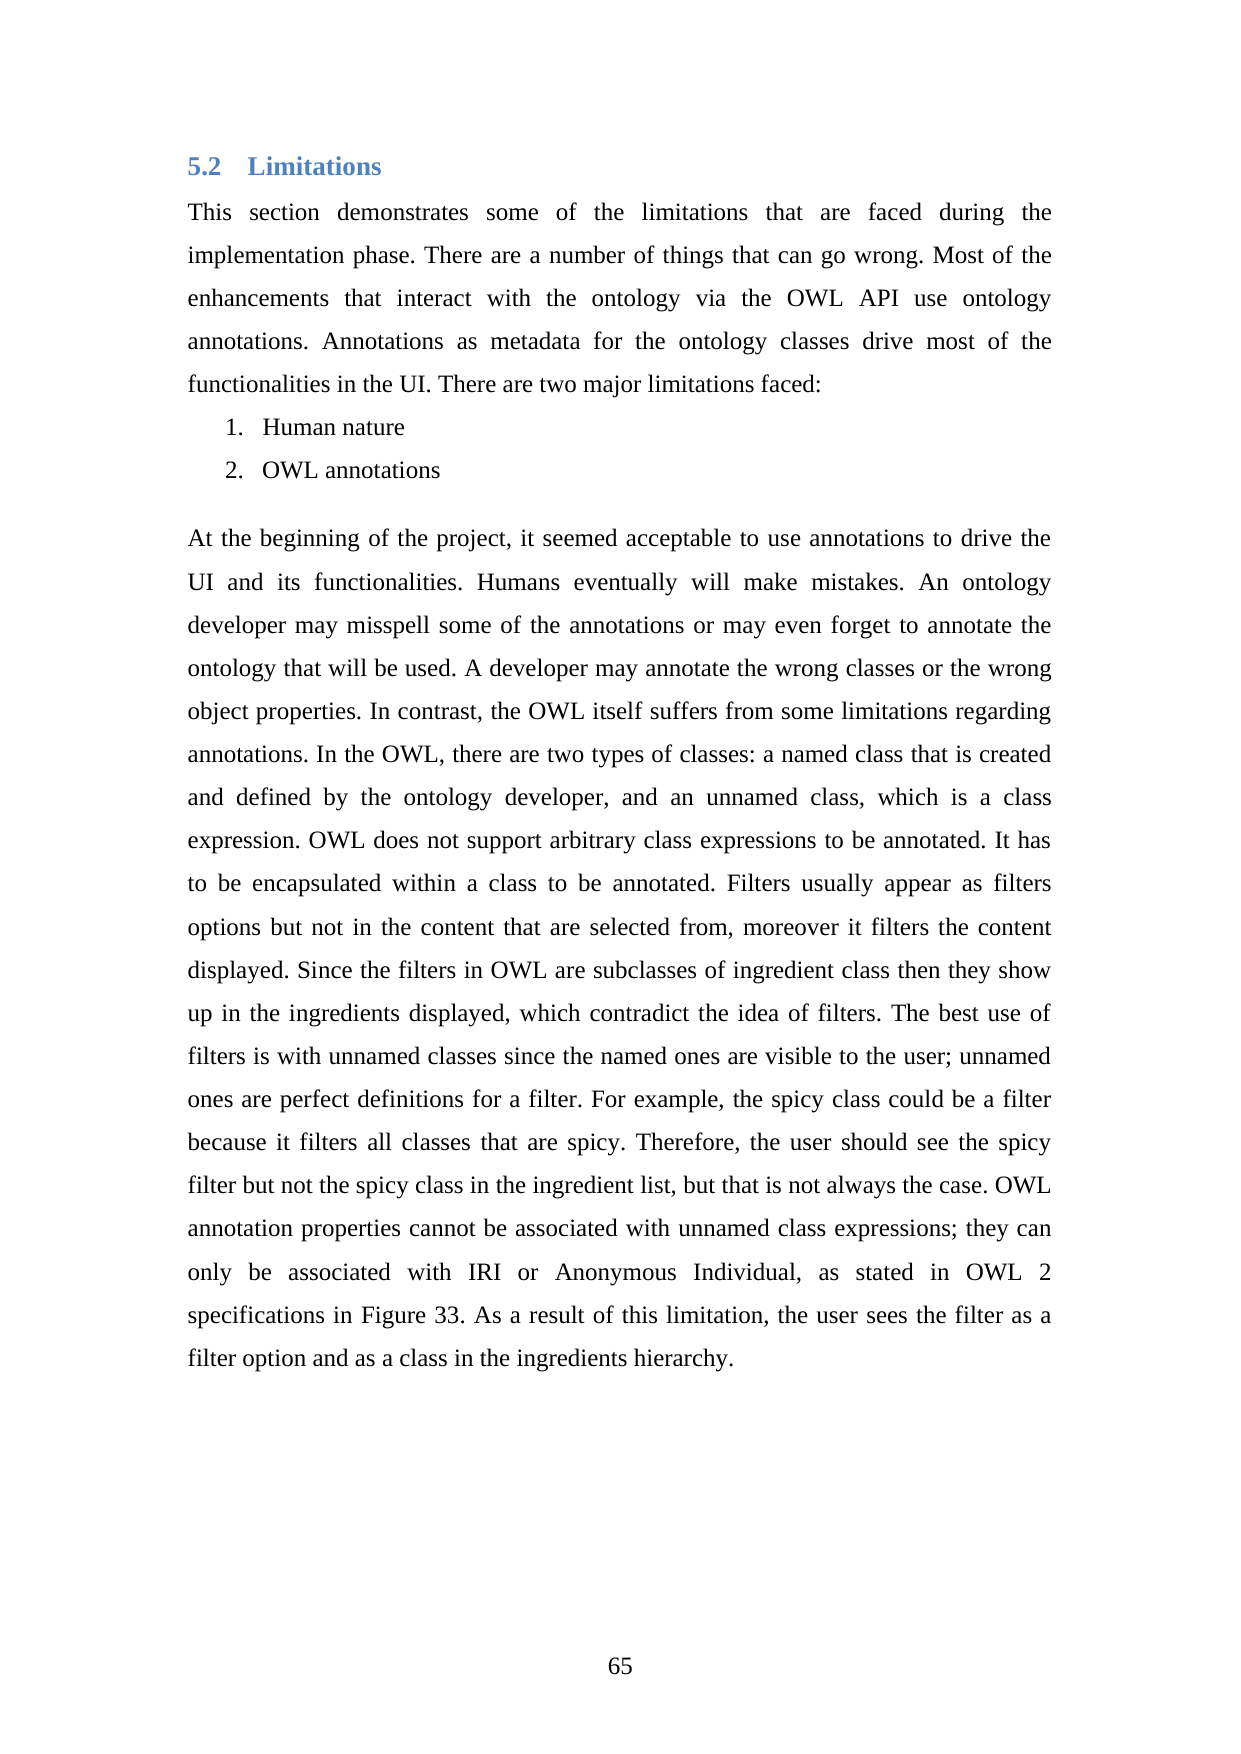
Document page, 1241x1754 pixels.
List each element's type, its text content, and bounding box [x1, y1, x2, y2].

text At the beginning of the project, it seemed acceptable to use annotations to drive the UI and its functionalities. Humans eventually will make mistakes. An ontology developer may misspell some of the annotations or may even forget to annotate the ontology that will be used. A developer may annotate the wrong classes or the wrong object properties. In contrast, the OWL itself suffers from some limitations regarding annotations. In the OWL, there are two types of classes: a named class that is created and defined by the ontology developer, and an unnamed class, which is a class expression. OWL does not support arbitrary class expressions to be annotated. It has to be encapsulated within a class to be annotated. Filters usually appear as filters options but not in the content that are selected from, moreover it filters the content displayed. Since the filters in OWL are subclasses of ingredient class then they show up in the ingredients displayed, which contradict the idea of filters. The best use of filters is with unnamed classes since the named ones are visible to the user; unnamed ones are perfect definitions for a filter. For example, the spicy class could be a filter because it filters all classes that are spicy. Therefore, the user should see the spicy filter but not the spicy class in the ingredient list, but that is not always the case. OWL annotation properties cannot be associated with unnamed class expressions; they can only be associated with IRI or Anonymous Individual, as stated in OWL 2 specifications in Figure 33. As a result of this limitation, the user sees the filter as a filter option and as a class in the ingredients hierarchy. [187, 523, 1053, 1372]
list Human nature [225, 412, 1053, 441]
list OWL annotations [225, 455, 1053, 484]
subtitle Limitations [187, 150, 1053, 181]
text This section demonstrates some of the limitations that are faced during the implementation phase. There are a number of things that can go wrong. Most of the enhancements that interact with the ontology via the OWL API use ontology annotations. Annotations as metadata for the ontology classes drive most of the functionalities in the UI. There are two major limitations faced: [187, 197, 1053, 398]
